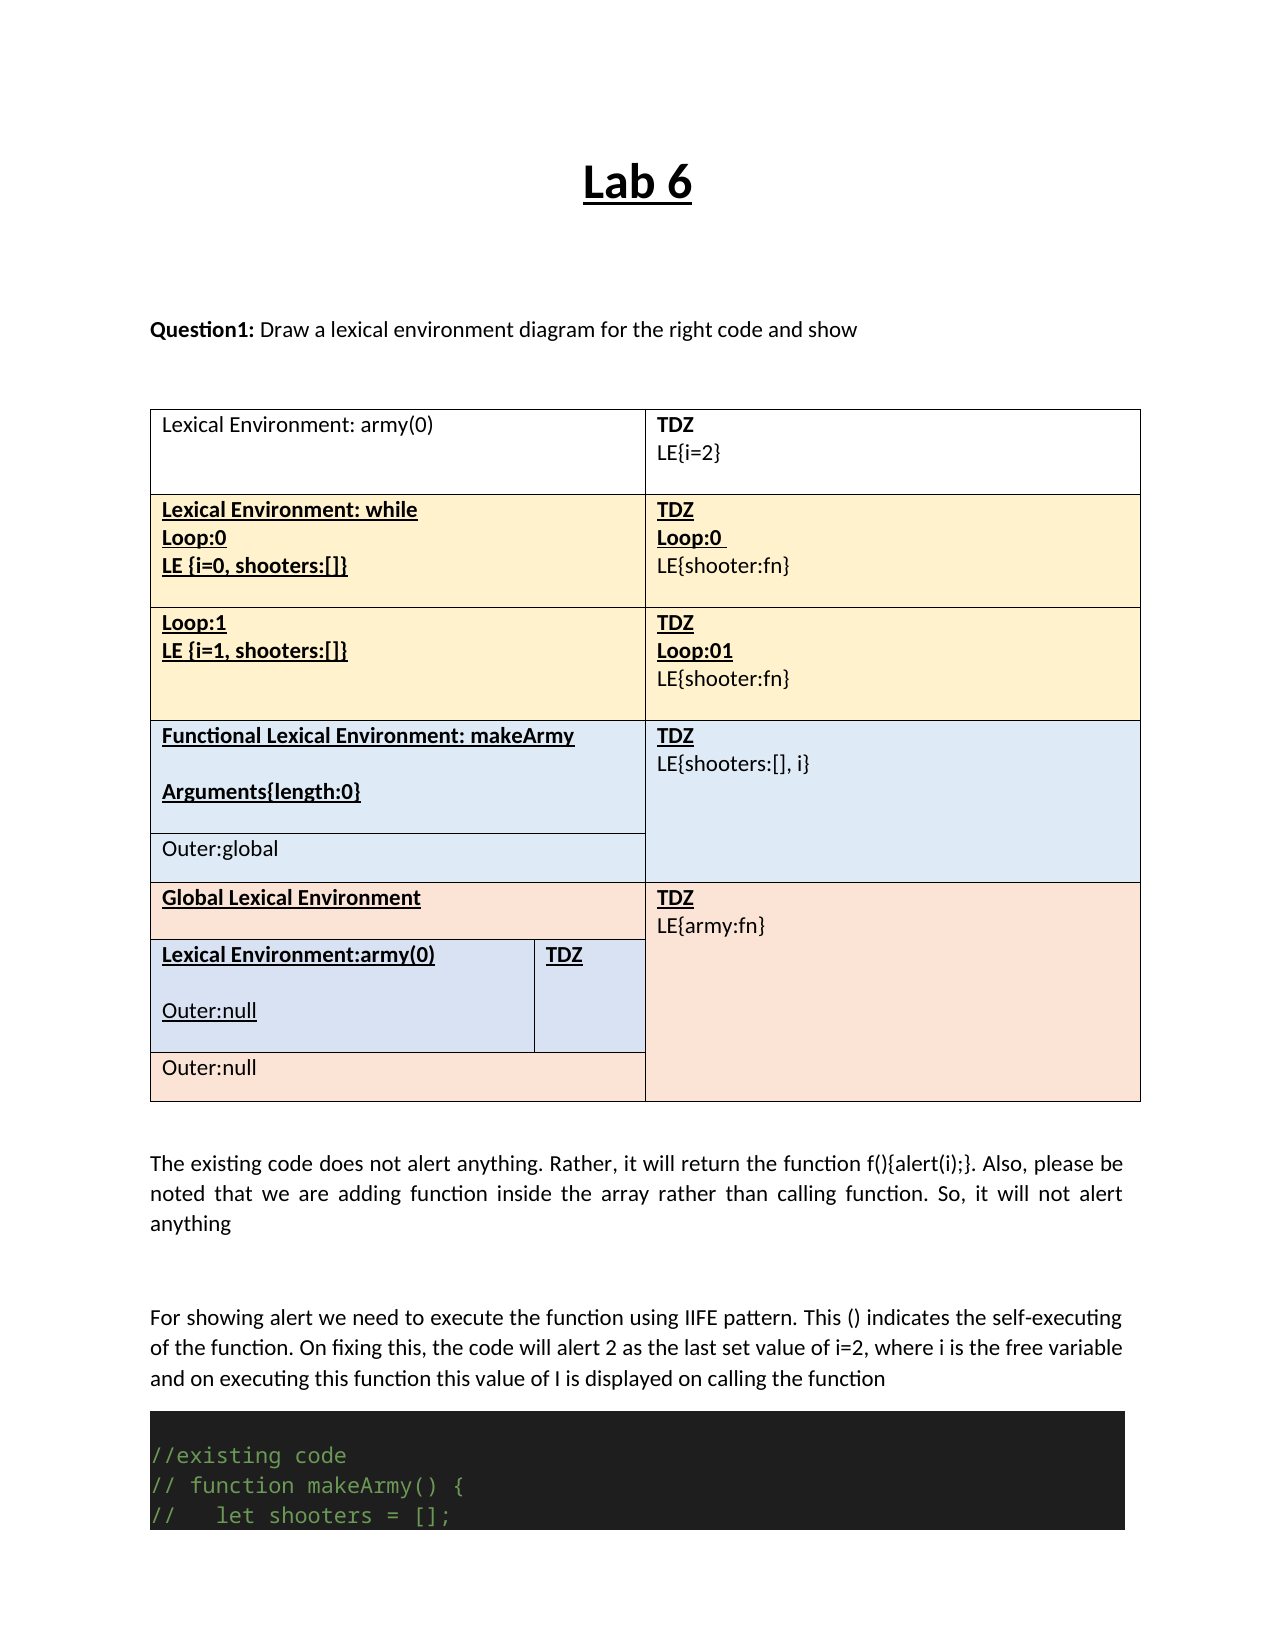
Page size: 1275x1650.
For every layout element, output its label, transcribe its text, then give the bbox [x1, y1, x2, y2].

text //existing code [150, 1440, 1125, 1470]
table_cell Lexical Environment: while Loop:0 LE {i=0, shooters:[]} [151, 495, 645, 607]
text Lab 6 [150, 150, 1125, 211]
table_cell TDZ Loop:0 LE{shooter:fn} [646, 495, 1140, 607]
table_cell TDZ [535, 940, 645, 1052]
table_cell Functional Lexical Environment: makeArmy Arguments{length:0} [151, 721, 645, 833]
text Question1: Draw a lexical environment diagram for the right code and show [150, 315, 1125, 343]
table_cell TDZ Loop:01 LE{shooter:fn} [646, 608, 1140, 720]
table_header TDZ LE{i=2} [646, 410, 1140, 494]
text // function makeArmy() { [150, 1470, 1125, 1500]
table_cell TDZ LE{army:fn} [646, 883, 1140, 1101]
table_cell Lexical Environment:army(0) Outer:null [151, 940, 534, 1052]
table_cell Global Lexical Environment [151, 883, 645, 939]
table_header Lexical Environment: army(0) [151, 410, 645, 494]
table_cell TDZ LE{shooters:[], i} [646, 721, 1140, 882]
table_cell Outer:null [151, 1053, 645, 1101]
table_cell Outer:global [151, 834, 645, 882]
table_cell Loop:1 LE {i=1, shooters:[]} [151, 608, 645, 720]
text // let shooters = []; [150, 1500, 1125, 1530]
text The existing code does not alert anything. Rather, it will return the function f(){alert(i);}. Also, please be noted that we are adding function inside the array rather than calling function. So, it will not alert anything [150, 1149, 1125, 1237]
text For showing alert we need to execute the function using IIFE pattern. This () indicates the self-executing of the function. On fixing this, the code will alert 2 as the last set value of i=2, where i is the free variable and on executing this function this value of I is displayed on calling the function [150, 1303, 1125, 1392]
